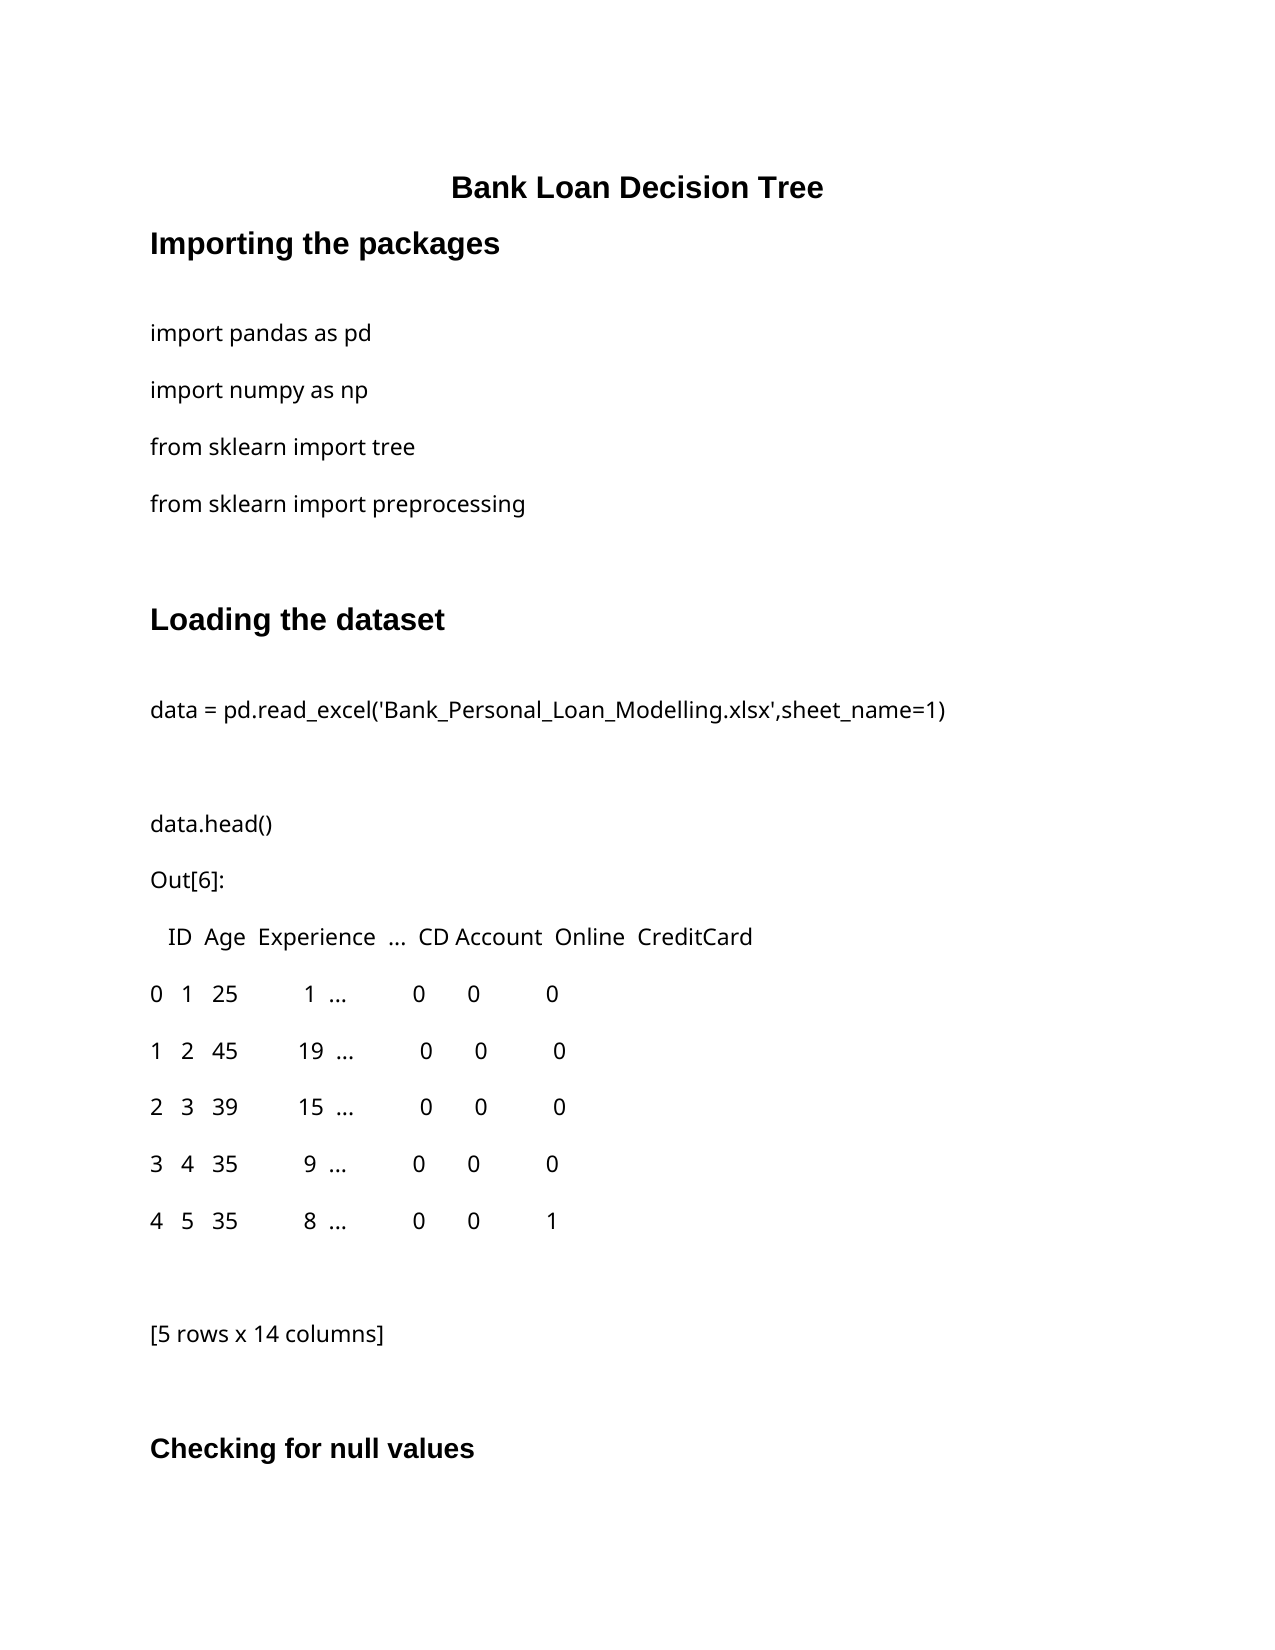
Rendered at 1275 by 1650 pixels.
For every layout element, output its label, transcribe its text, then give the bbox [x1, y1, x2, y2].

text data = pd.read_excel('Bank_Personal_Loan_Modelling.xlsx',sheet_name=1) [150, 694, 1125, 725]
text Out[6]: [150, 864, 1125, 896]
text data.head() [150, 807, 1125, 839]
text from sklearn import tree [150, 431, 1125, 462]
text 2 3 39 15 ... 0 0 0 [150, 1091, 1125, 1123]
text 1 2 45 19 ... 0 0 0 [150, 1034, 1125, 1066]
text from sklearn import preprocessing [150, 488, 1125, 519]
subtitle Loading the dataset [150, 601, 1125, 637]
text [5 rows x 14 columns] [150, 1318, 1125, 1350]
text Importing the packages [150, 225, 1125, 261]
text import numpy as np [150, 374, 1125, 405]
text 3 4 35 9 ... 0 0 0 [150, 1148, 1125, 1179]
text 4 5 35 8 ... 0 0 1 [150, 1205, 1125, 1236]
subtitle Checking for null values [150, 1432, 1125, 1464]
text 0 1 25 1 ... 0 0 0 [150, 978, 1125, 1009]
text ID Age Experience ... CD Account Online CreditCard [150, 921, 1125, 952]
text import pandas as pd [150, 317, 1125, 349]
text Bank Loan Decision Tree [150, 169, 1125, 205]
